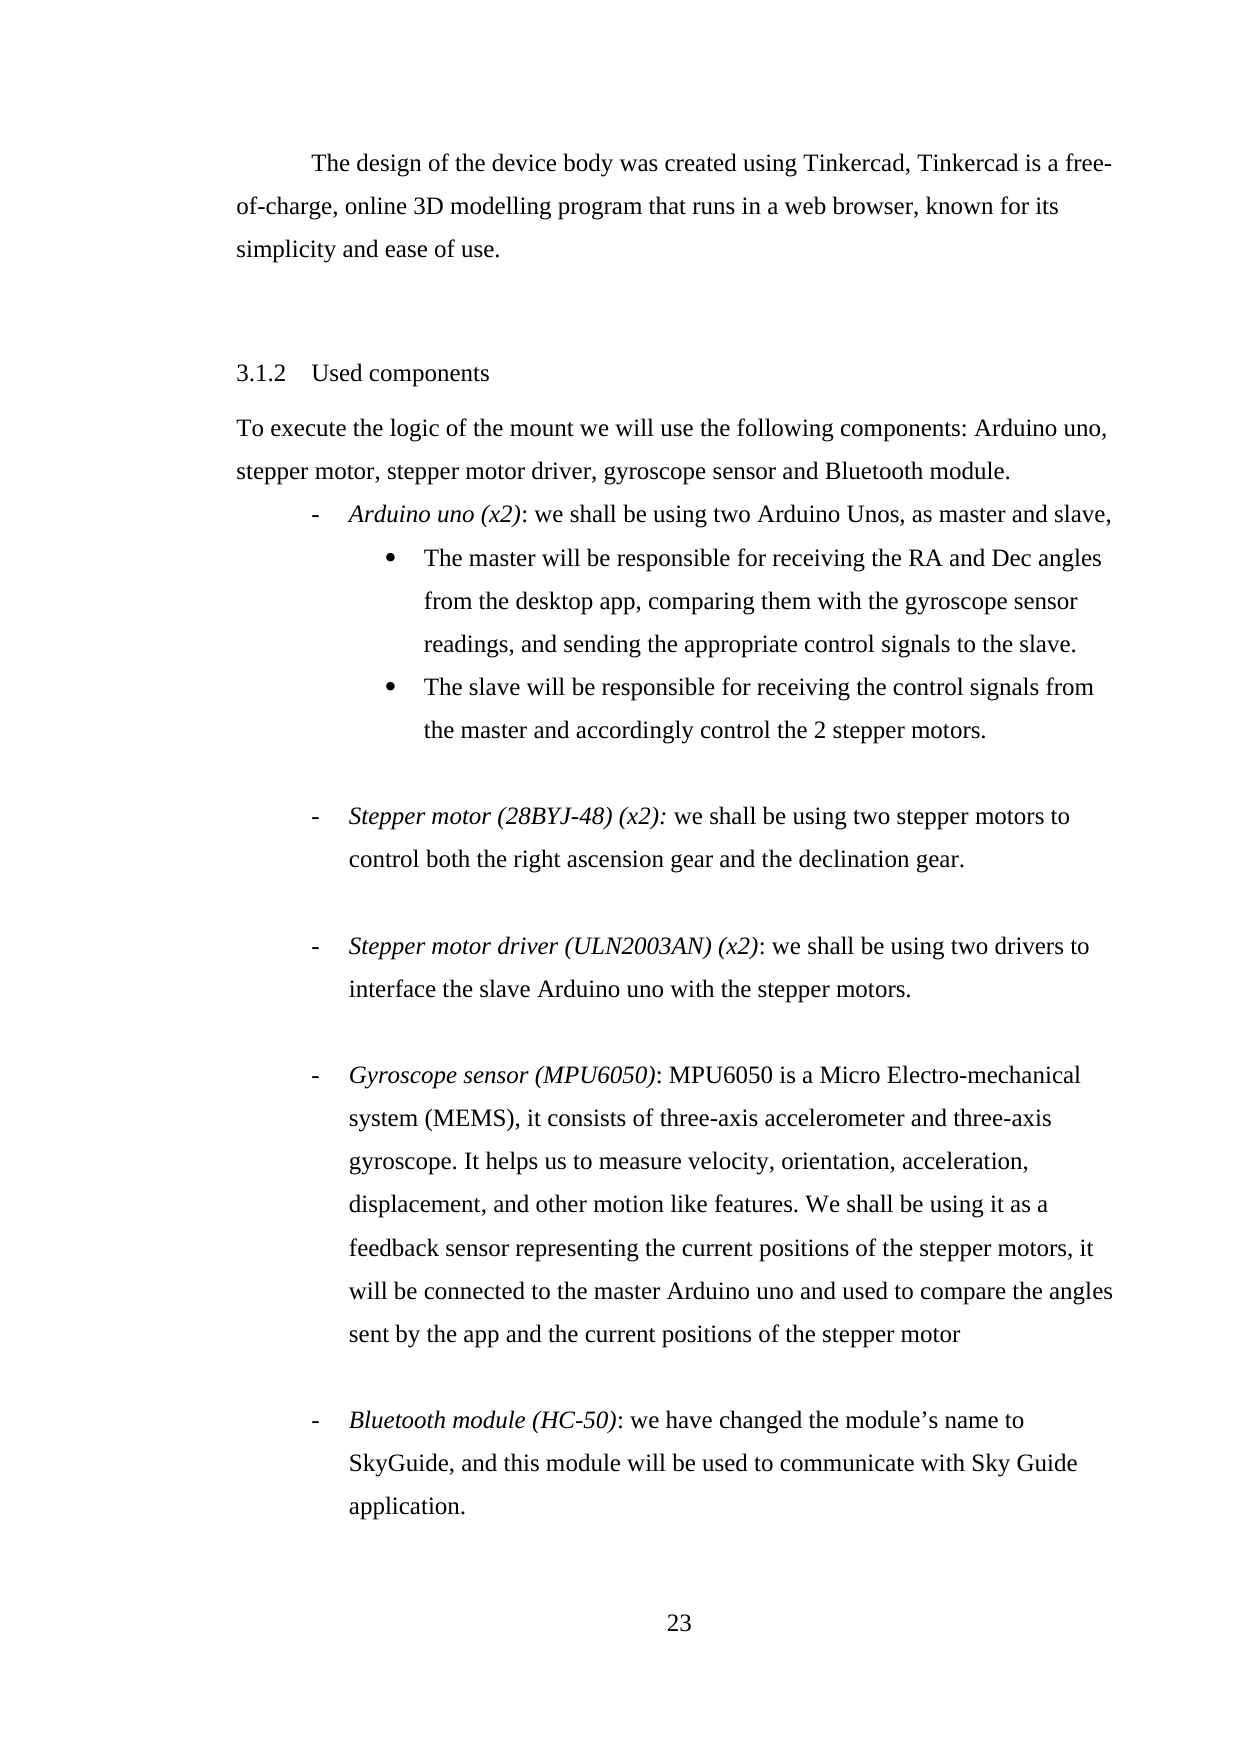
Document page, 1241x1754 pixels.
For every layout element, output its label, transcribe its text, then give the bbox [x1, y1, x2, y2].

text To execute the logic of the mount we will use the following components: Arduino uno, stepper motor, stepper motor driver, gyroscope sensor and Bluetooth module. [236, 413, 1122, 485]
list The master will be responsible for receiving the RA and Dec angles from the desktop app, comparing them with the gyroscope sensor readings, and sending the appropriate control signals to the slave. [386, 543, 1122, 658]
subtitle Used components [236, 358, 1122, 386]
list Stepper motor driver (ULN2003AN) (x2): we shall be using two drivers to interface the slave Arduino uno with the stepper motors. [311, 931, 1122, 1003]
list The slave will be responsible for receiving the control signals from the master and accordingly control the 2 stepper motors. [386, 672, 1122, 744]
list Stepper motor (28BYJ-48) (x2): we shall be using two stepper motors to control both the right ascension gear and the declination gear. [311, 801, 1122, 873]
list Arduino uno (x2): we shall be using two Arduino Unos, as master and slave, [311, 499, 1122, 528]
list Gyroscope sensor (MPU6050): MPU6050 is a Micro Electro-mechanical system (MEMS), it consists of three-axis accelerometer and three-axis gyroscope. It helps us to measure velocity, orientation, acceleration, displacement, and other motion like features. We shall be using it as a feedback sensor representing the current positions of the stepper motors, it will be connected to the master Arduino uno and used to compare the angles sent by the app and the current positions of the stepper motor [311, 1060, 1122, 1348]
list Bluetooth module (HC-50): we have changed the module’s name to SkyGuide, and this module will be used to communicate with Sky Guide application. [311, 1405, 1122, 1520]
text The design of the device body was created using Tinkercad, Tinkercad is a free-of-charge, online 3D modelling program that runs in a web browser, known for its simplicity and ease of use. [236, 148, 1122, 263]
